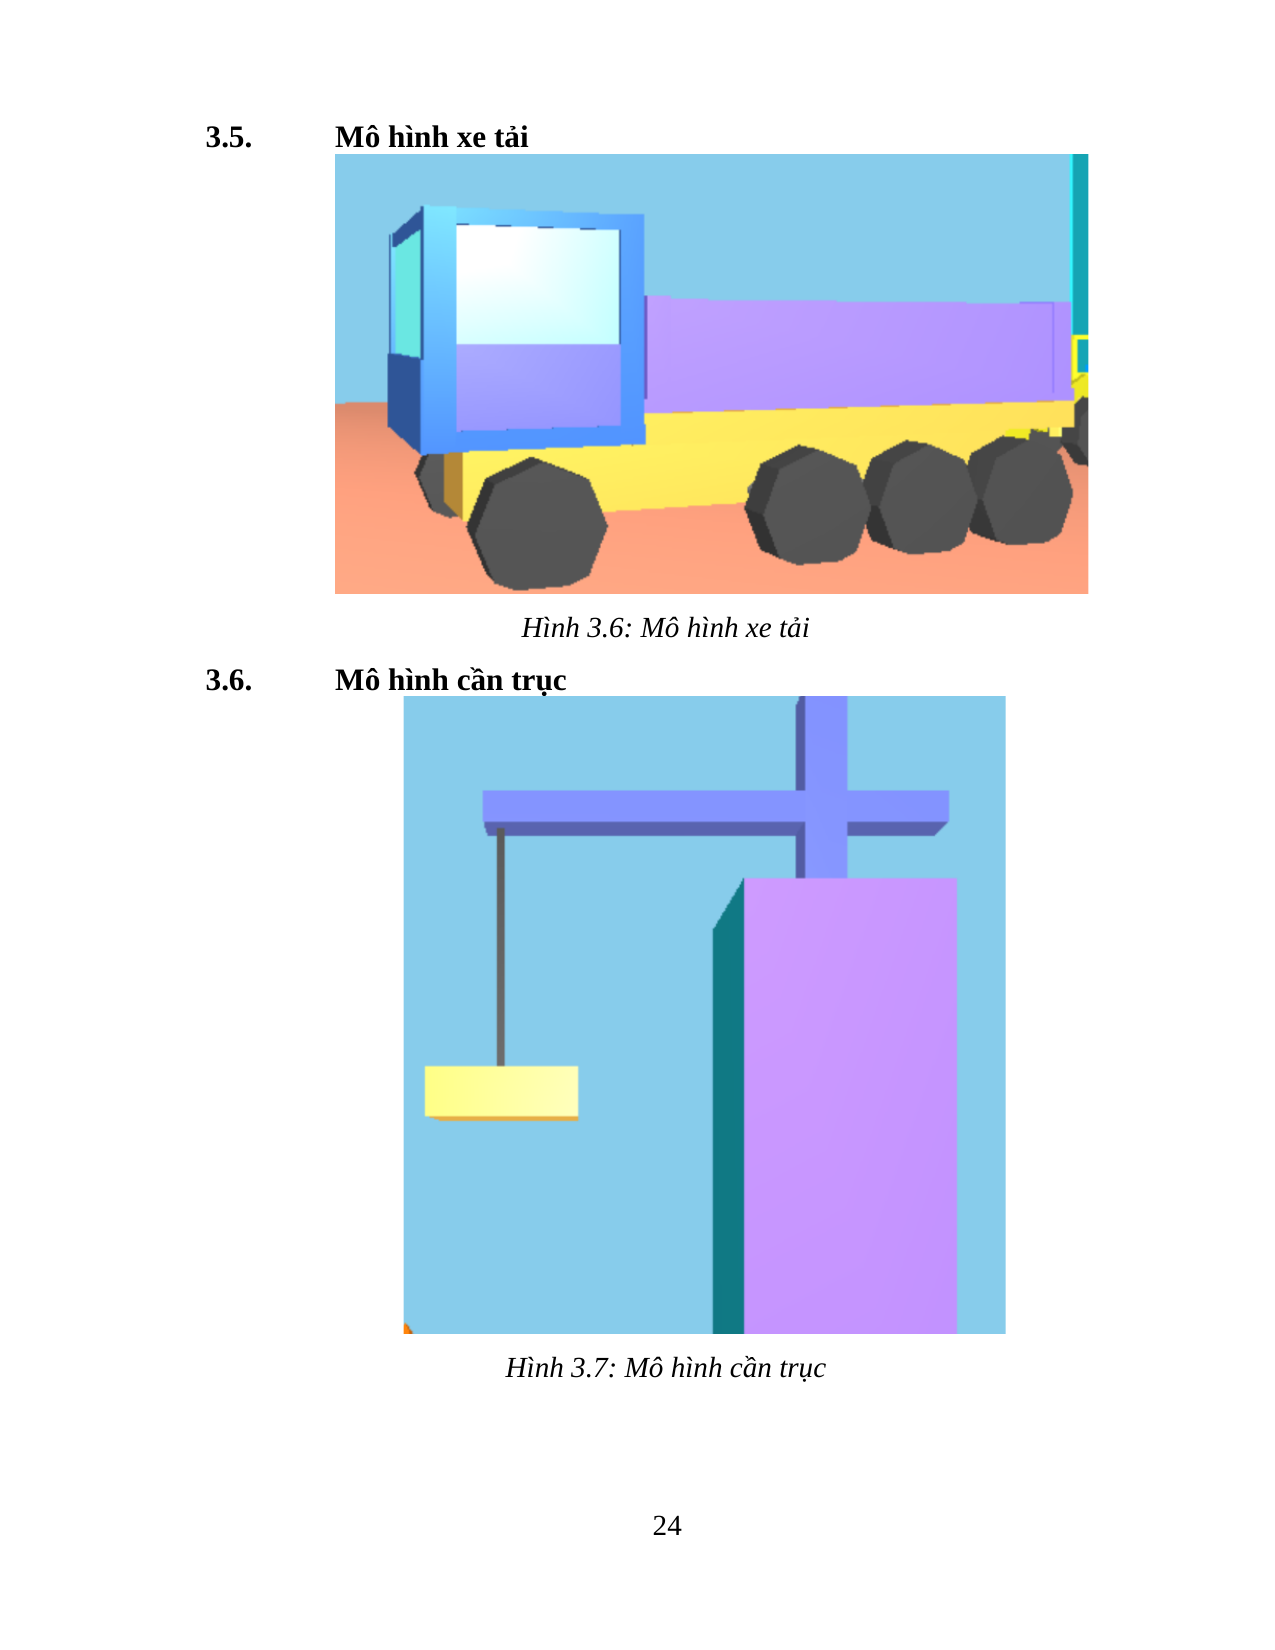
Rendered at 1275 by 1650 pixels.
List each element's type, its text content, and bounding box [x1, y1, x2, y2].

text Hình 3.7: Mô hình cần trục [177, 1350, 1157, 1383]
subtitle Mô hình cần trục [205, 661, 1157, 697]
subtitle Mô hình xe tải [205, 118, 1157, 154]
picture [335, 154, 1089, 594]
text Hình 3.6: Mô hình xe tải [177, 610, 1157, 644]
picture [403, 696, 1006, 1334]
